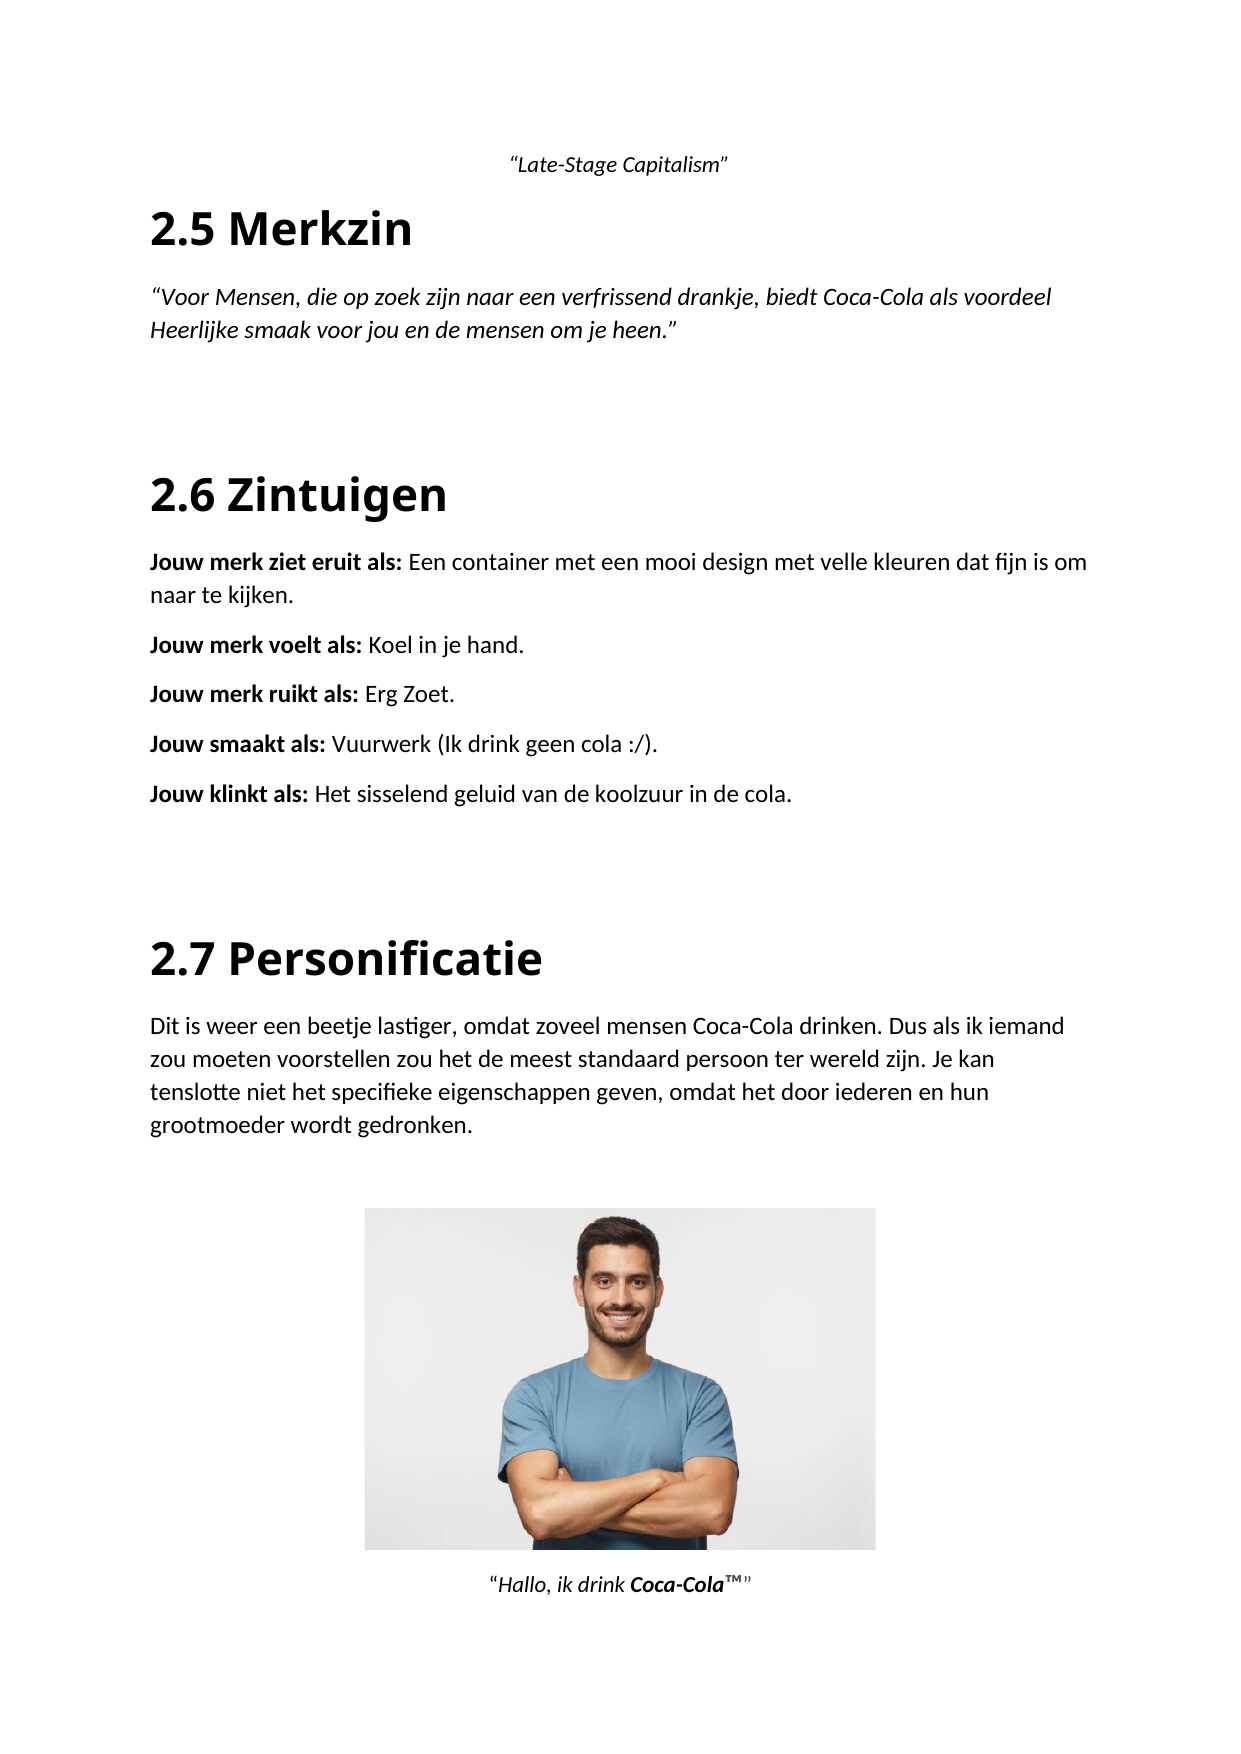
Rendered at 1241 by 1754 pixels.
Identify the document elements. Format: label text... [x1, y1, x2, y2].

text Jouw merk voelt als: Koel in je hand. [150, 629, 1090, 659]
text 2.7 Personificatie [150, 926, 1090, 989]
text Jouw merk ziet eruit als: Een container met een mooi design met velle kleuren dat fijn is om naar te kijken. [150, 546, 1090, 610]
text Jouw klinkt als: Het sisselend geluid van de koolzuur in de cola. [150, 778, 1090, 808]
text “Hallo, ik drink Coca-Cola™” [150, 1568, 724, 1598]
text “Hallo, ik drink Coca-Cola™” [742, 1568, 1090, 1598]
text “Late-Stage Capitalism” [150, 150, 1090, 178]
text 2.6 Zintuigen [150, 462, 1090, 525]
text Jouw smaakt als: Vuurwerk (Ik drink geen cola :/). [150, 728, 1090, 759]
text 2.5 Merkzin [150, 197, 1090, 259]
text Dit is weer een beetje lastiger, omdat zoveel mensen Coca-Cola drinken. Dus als ik iemand zou moeten voorstellen zou het de meest standaard persoon ter wereld zijn. Je kan tenslotte niet het specifieke eigenschappen geven, omdat het door iederen en hun grootmoeder wordt gedronken. [150, 1010, 1090, 1140]
picture [364, 1208, 876, 1550]
text Jouw merk ruikt als: Erg Zoet. [150, 678, 1090, 709]
text “Voor Mensen, die op zoek zijn naar een verfrissend drankje, biedt Coca-Cola als voordeel Heerlijke smaak voor jou en de mensen om je heen.” [150, 281, 1090, 344]
